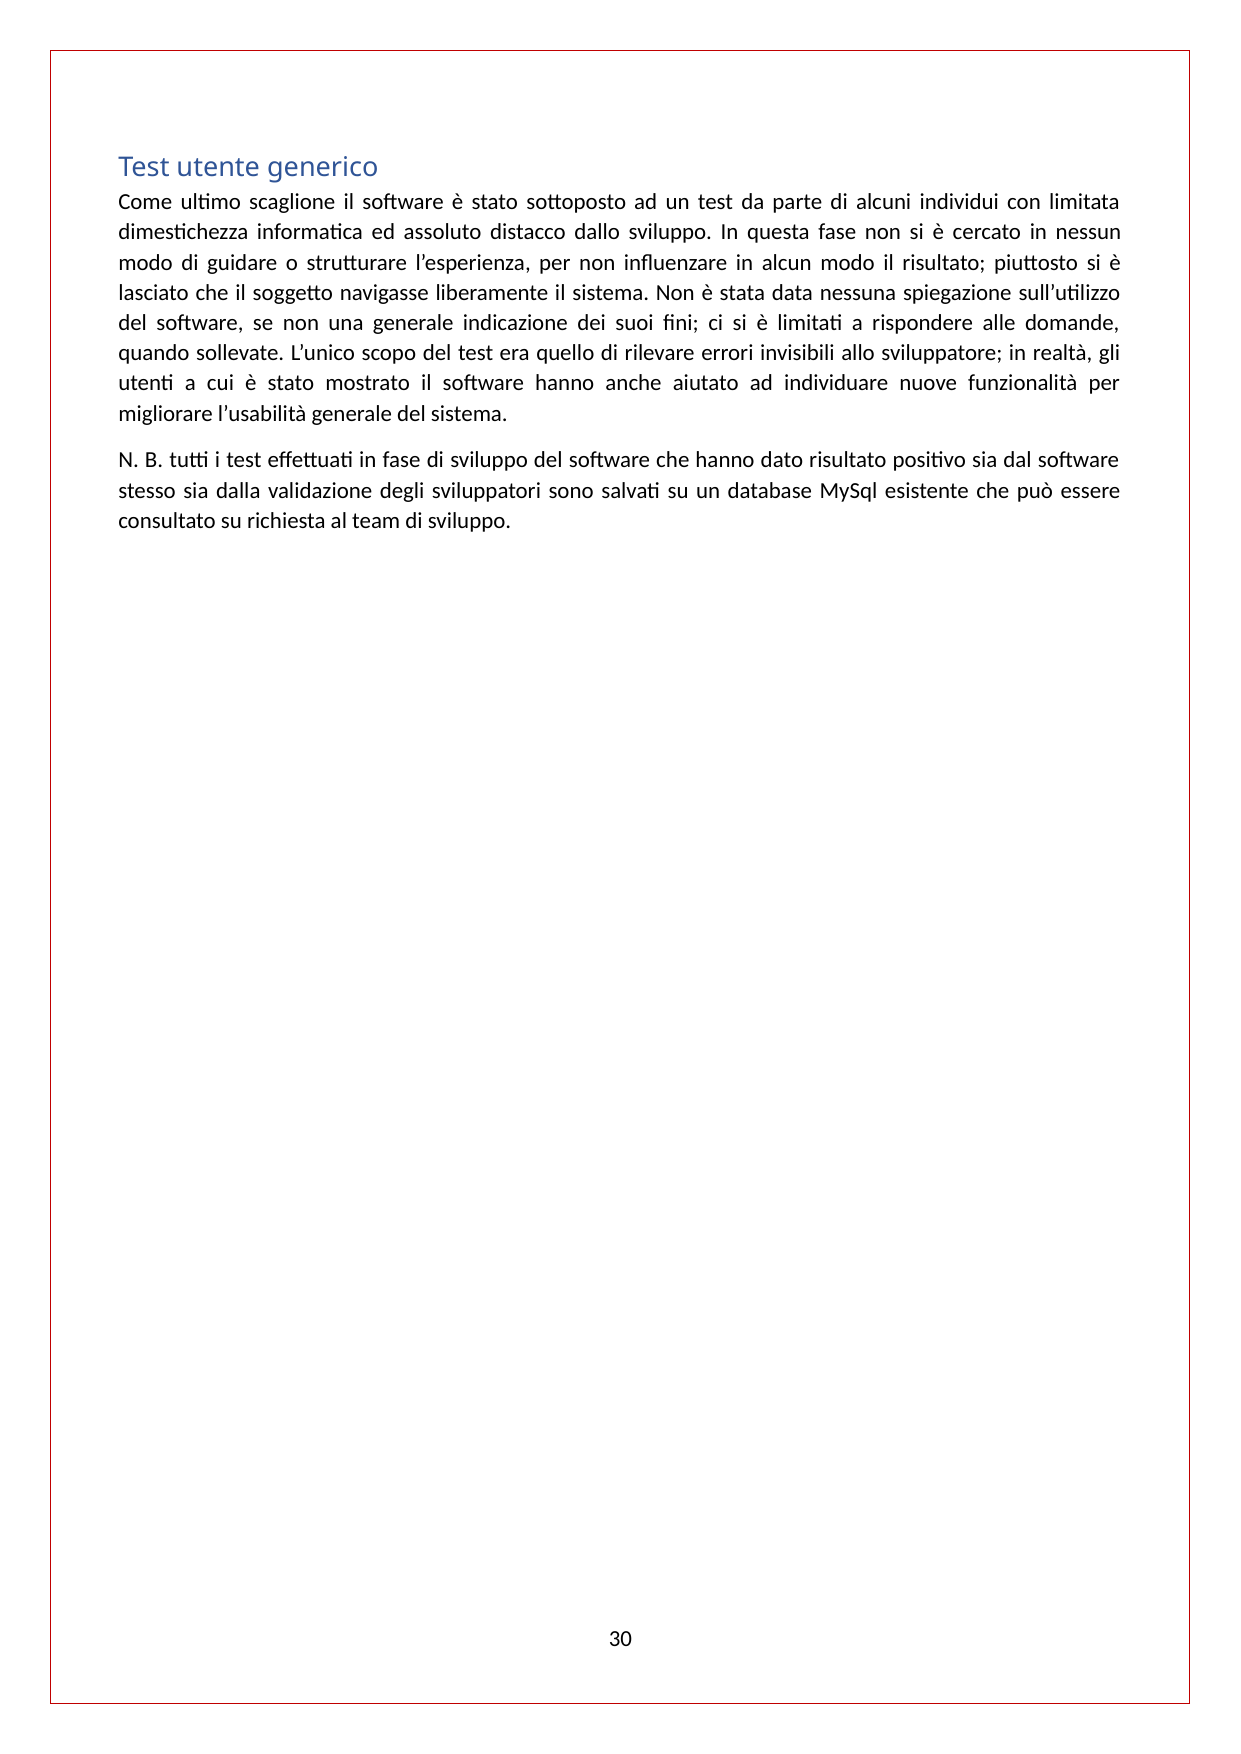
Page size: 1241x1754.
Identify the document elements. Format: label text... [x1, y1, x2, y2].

text Come ultimo scaglione il software è stato sottoposto ad un test da parte di alcuni individui con limitata dimestichezza informatica ed assoluto distacco dallo sviluppo. In questa fase non si è cercato in nessun modo di guidare o strutturare l’esperienza, per non influenzare in alcun modo il risultato; piuttosto si è lasciato che il soggetto navigasse liberamente il sistema. Non è stata data nessuna spiegazione sull’utilizzo del software, se non una generale indicazione dei suoi fini; ci si è limitati a rispondere alle domande, quando sollevate. L’unico scopo del test era quello di rilevare errori invisibili allo sviluppatore; in realtà, gli utenti a cui è stato mostrato il software hanno anche aiutato ad individuare nuove funzionalità per migliorare l’usabilità generale del sistema. [118, 187, 1122, 427]
text N. B. tutti i test effettuati in fase di sviluppo del software che hanno dato risultato positivo sia dal software stesso sia dalla validazione degli sviluppatori sono salvati su un database MySql esistente che può essere consultato su richiesta al team di sviluppo. [118, 446, 1122, 534]
subtitle Test utente generico [118, 147, 1122, 184]
